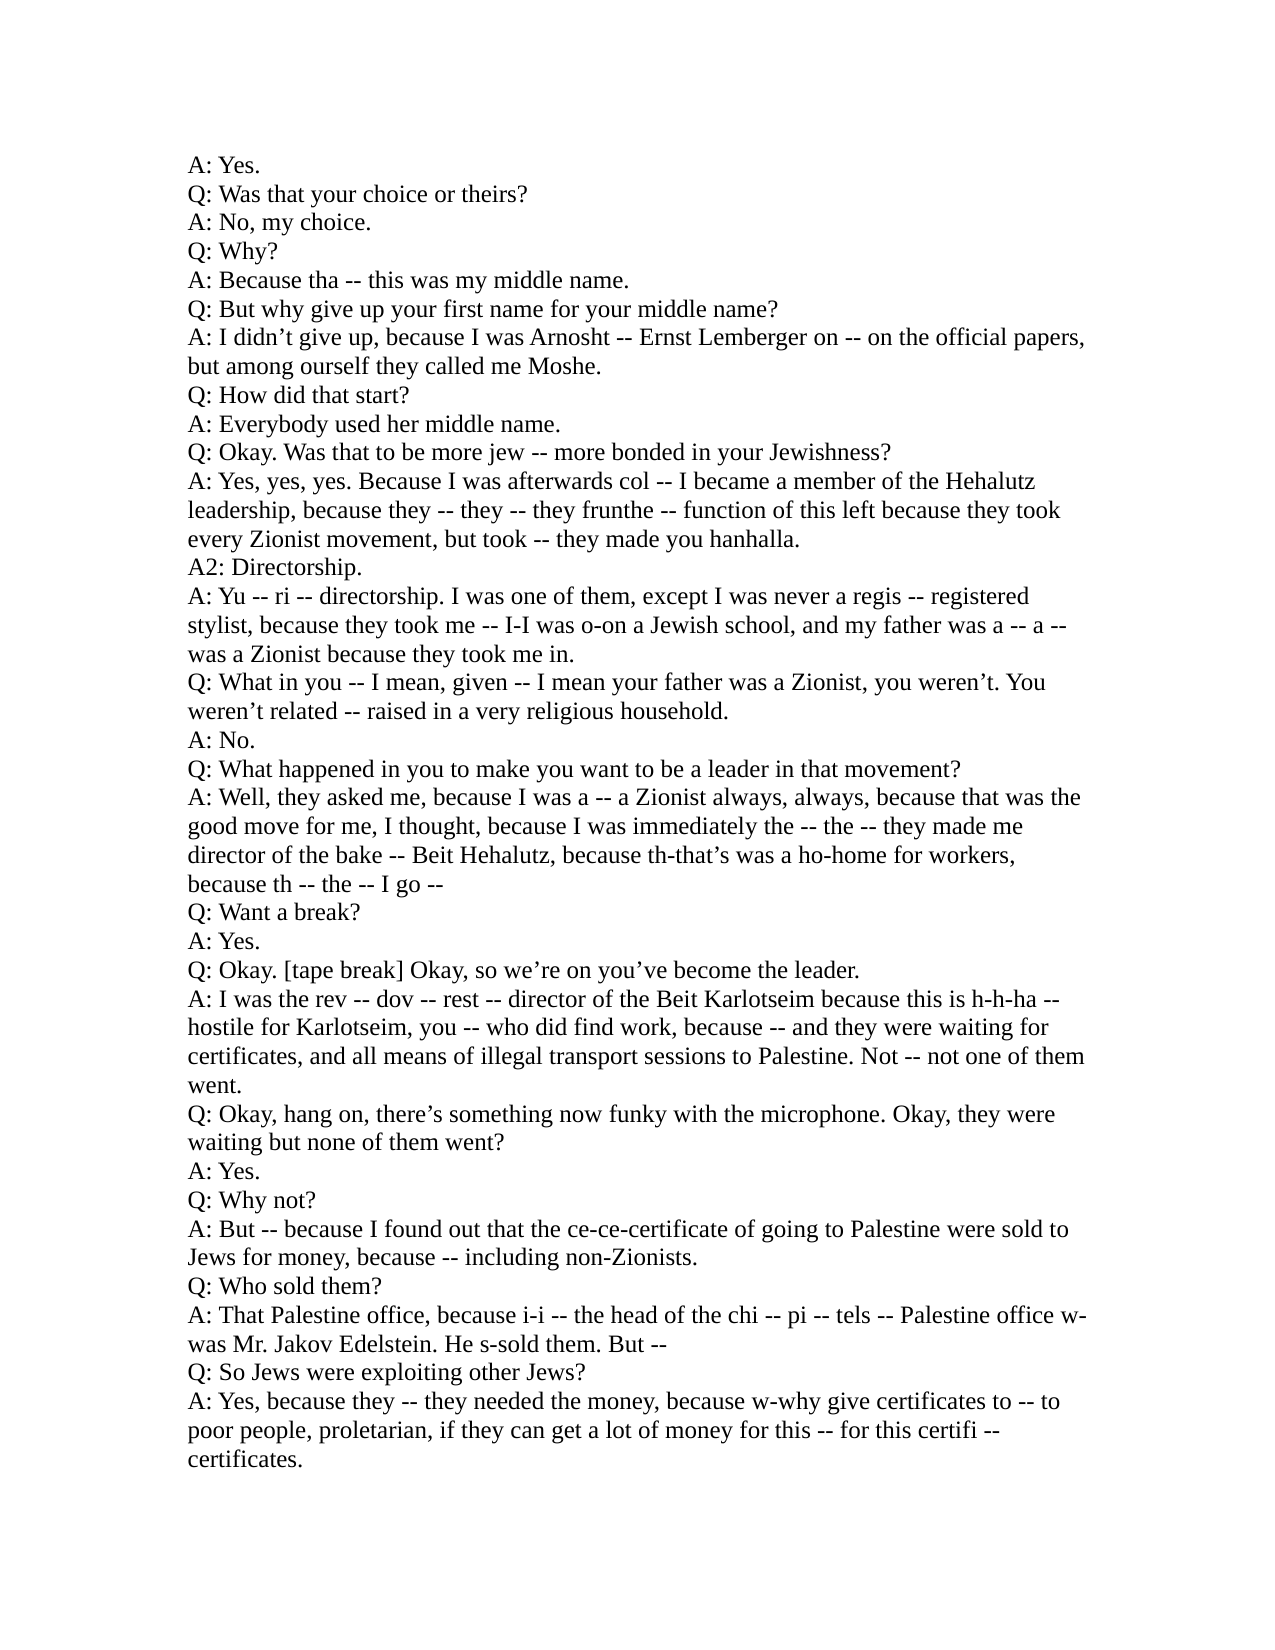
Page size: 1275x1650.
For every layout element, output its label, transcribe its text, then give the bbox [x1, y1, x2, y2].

text A: Yes. [187, 1300, 1087, 1329]
text Q: Okay, well ha -- the movement called you Moshe? [187, 265, 1087, 294]
text Q: Still the name that you were born with? [187, 150, 1087, 179]
text A: Yu -- ri -- directorship. I was one of them, except I was never a regis -- registered stylist, because they took me -- I-I was o-on a Jewish school, and my father was a -- a -- was a Zionist because they took me in. [187, 725, 1087, 811]
text Q: What in you -- I mean, given -- I mean your father was a Zionist, you weren’t. You weren’t related -- raised in a very religious household. [187, 811, 1087, 869]
text A: I didn’t give up, because I was Arnosht -- Ernst Lemberger on -- on the official papers, but among ourself they called me Moshe. [187, 466, 1087, 524]
text Q: Want a break? [187, 1041, 1087, 1070]
text Q: Okay, hang on, there’s something now funky with the microphone. Okay, they were waiting but none of them went? [187, 1242, 1087, 1300]
text A: Yes. [187, 294, 1087, 322]
text A: No, Moshe le -- Lemberger. [187, 179, 1087, 207]
text Q: Okay. [tape break] Okay, so we’re on you’ve become the leader. [187, 1099, 1087, 1127]
text A: No, the movement called me Moshe. [187, 236, 1087, 265]
text Q: Why not? [187, 1329, 1087, 1357]
text A: Everybody used her middle name. [187, 552, 1087, 581]
text Q: Okay. Was that to be more jew -- more bonded in your Jewishness? [187, 581, 1087, 610]
text Q: But why give up your first name for your middle name? [187, 437, 1087, 466]
text A: I was the rev -- dov -- rest -- director of the Beit Karlotseim because this is h-h-ha -- hostile for Karlotseim, you -- who did find work, because -- and they were waiting for certificates, and all means of illegal transport sessions to Palestine. Not -- not one of them went. [187, 1127, 1087, 1242]
text A: Yes, yes, yes. Because I was afterwards col -- I became a member of the Hehalutz leadership, because they -- they -- they frunthe -- function of this left because they took every Zionist movement, but took -- they made you hanhalla. [187, 610, 1087, 696]
text A: Because tha -- this was my middle name. [187, 409, 1087, 437]
text A: Well, they asked me, because I was a -- a Zionist always, always, because that was the good move for me, I thought, because I was immediately the -- the -- they made me director of the bake -- Beit Hehalutz, because th-that’s was a ho-home for workers, because th -- the -- I go -- [187, 926, 1087, 1041]
text A: Yes. [187, 1070, 1087, 1099]
text Q: Was that your choice or theirs? [187, 322, 1087, 351]
text Q: How did that start? [187, 524, 1087, 552]
text A: But -- because I found out that the ce-ce-certificate of going to Palestine were sold to Jews for money, because -- including non-Zionists. [187, 1357, 1087, 1415]
text A2: Directorship. [187, 696, 1087, 725]
text A: No, my choice. [187, 351, 1087, 380]
text A: No. [187, 869, 1087, 897]
text Q: What happened in you to make you want to be a leader in that movement? [187, 897, 1087, 926]
text Q: Okay, but it wasn’t Moshe, right, it was -- [187, 207, 1087, 236]
text Q: Who sold them? [187, 1415, 1087, 1444]
text Q: Why? [187, 380, 1087, 409]
